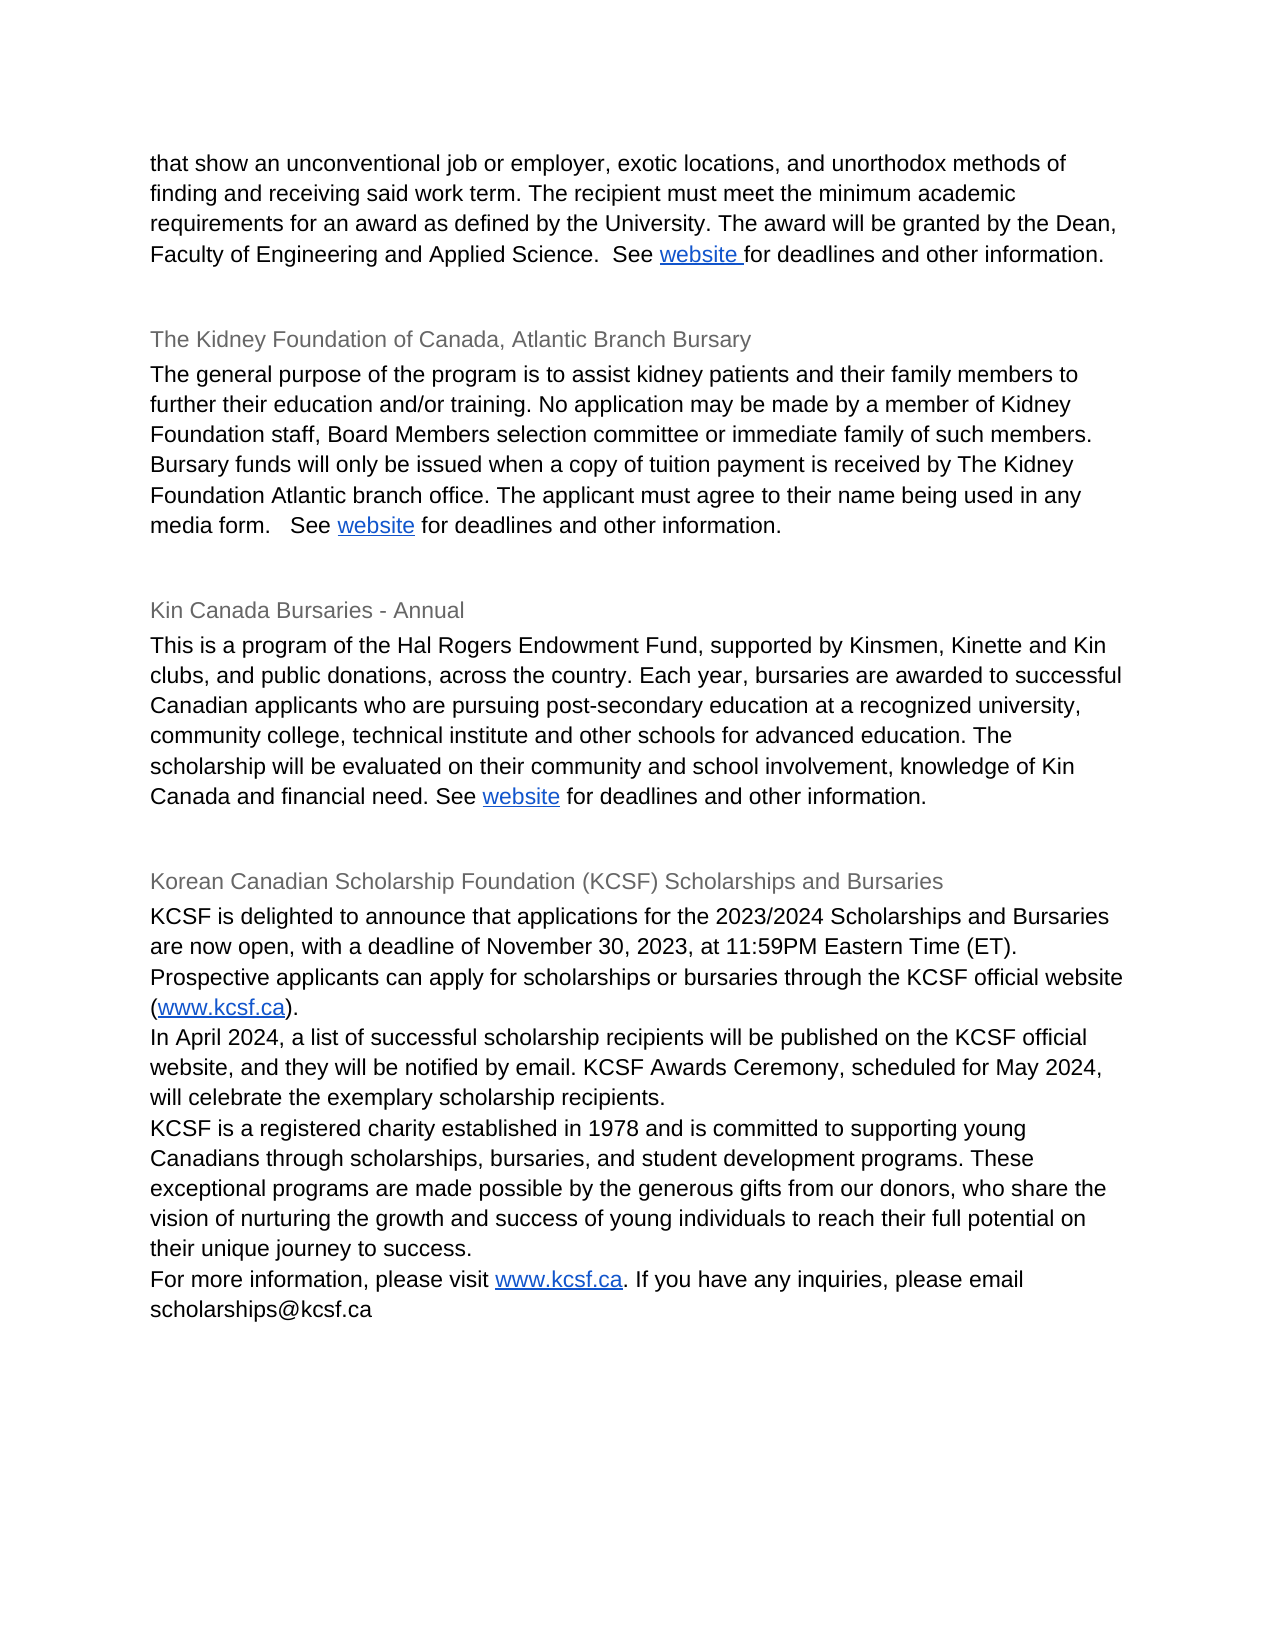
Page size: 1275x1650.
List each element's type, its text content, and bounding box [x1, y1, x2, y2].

text This is a program of the Hal Rogers Endowment Fund, supported by Kinsmen, Kinette and Kin clubs, and public donations, across the country. Each year, bursaries are awarded to successful Canadian applicants who are pursuing post-secondary education at a recognized university, community college, technical institute and other schools for advanced education. The scholarship will be evaluated on their community and school involvement, knowledge of Kin Canada and financial need. See website for deadlines and other information. [150, 632, 1125, 809]
subtitle Kin Canada Bursaries - Annual [150, 597, 1125, 623]
text In April 2024, a list of successful scholarship recipients will be published on the KCSF official website, and they will be notified by email. KCSF Awards Ceremony, scheduled for May 2024, will celebrate the exemplary scholarship recipients. [150, 1024, 1125, 1111]
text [150, 150, 1125, 267]
text The general purpose of the program is to assist kidney patients and their family members to further their education and/or training. No application may be made by a member of Kidney Foundation staff, Board Members selection committee or immediate family of such members. Bursary funds will only be issued when a copy of tuition payment is received by The Kidney Foundation Atlantic branch office. The applicant must agree to their name being used in any media form. See website for deadlines and other information. [150, 361, 1125, 538]
text For more information, please visit www.kcsf.ca. If you have any inquiries, please email scholarships@kcsf.ca [150, 1266, 1125, 1322]
subtitle Korean Canadian Scholarship Foundation (KCSF) Scholarships and Bursaries [150, 868, 1125, 895]
text KCSF is a registered charity established in 1978 and is committed to supporting young Canadians through scholarships, bursaries, and student development programs. These exceptional programs are made possible by the generous gifts from our donors, who share the vision of nurturing the growth and success of young individuals to reach their full potential on their unique journey to success. [150, 1114, 1125, 1262]
text KCSF is delighted to announce that applications for the 2023/2024 Scholarships and Bursaries are now open, with a deadline of November 30, 2023, at 11:59PM Eastern Time (ET). Prospective applicants can apply for scholarships or bursaries through the KCSF official website (www.kcsf.ca). [150, 903, 1125, 1020]
subtitle The Kidney Foundation of Canada, Atlantic Branch Bursary [150, 326, 1125, 352]
